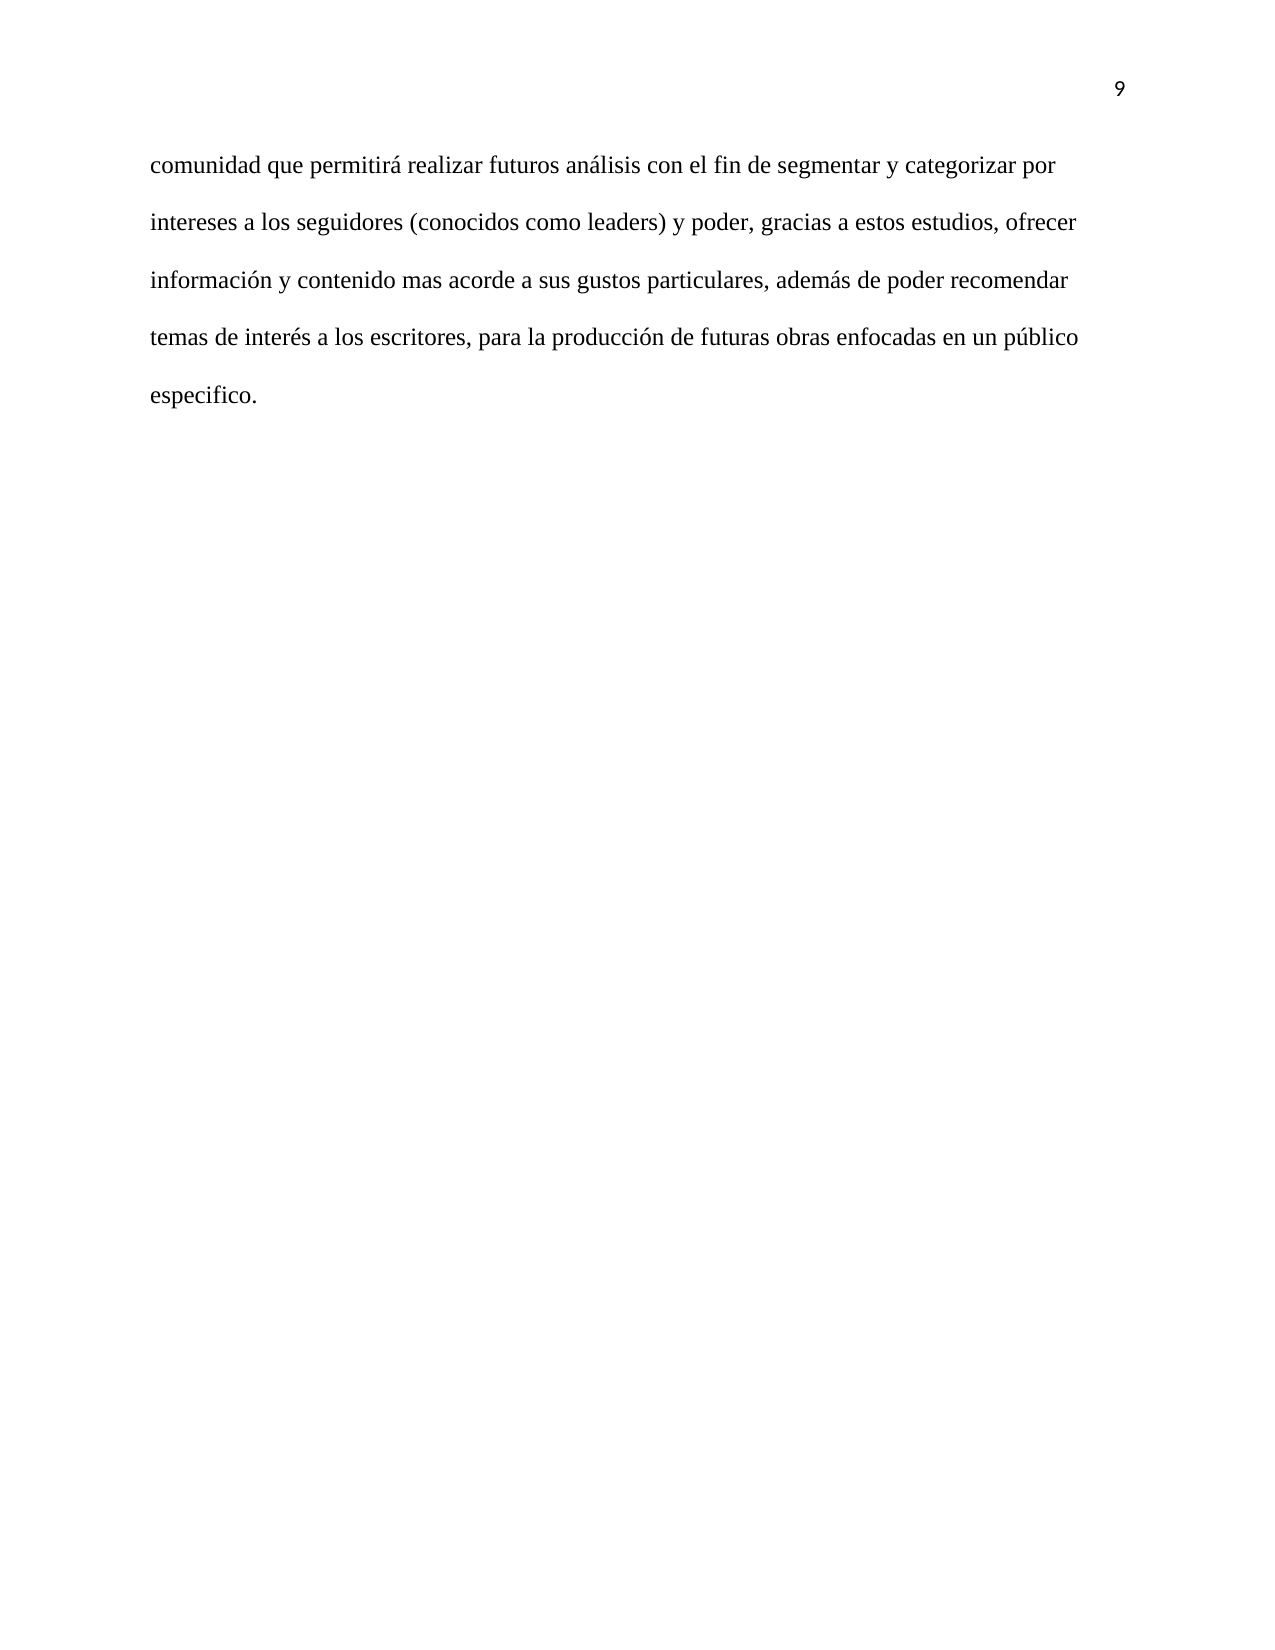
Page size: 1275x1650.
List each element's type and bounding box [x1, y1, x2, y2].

text [150, 150, 1125, 409]
